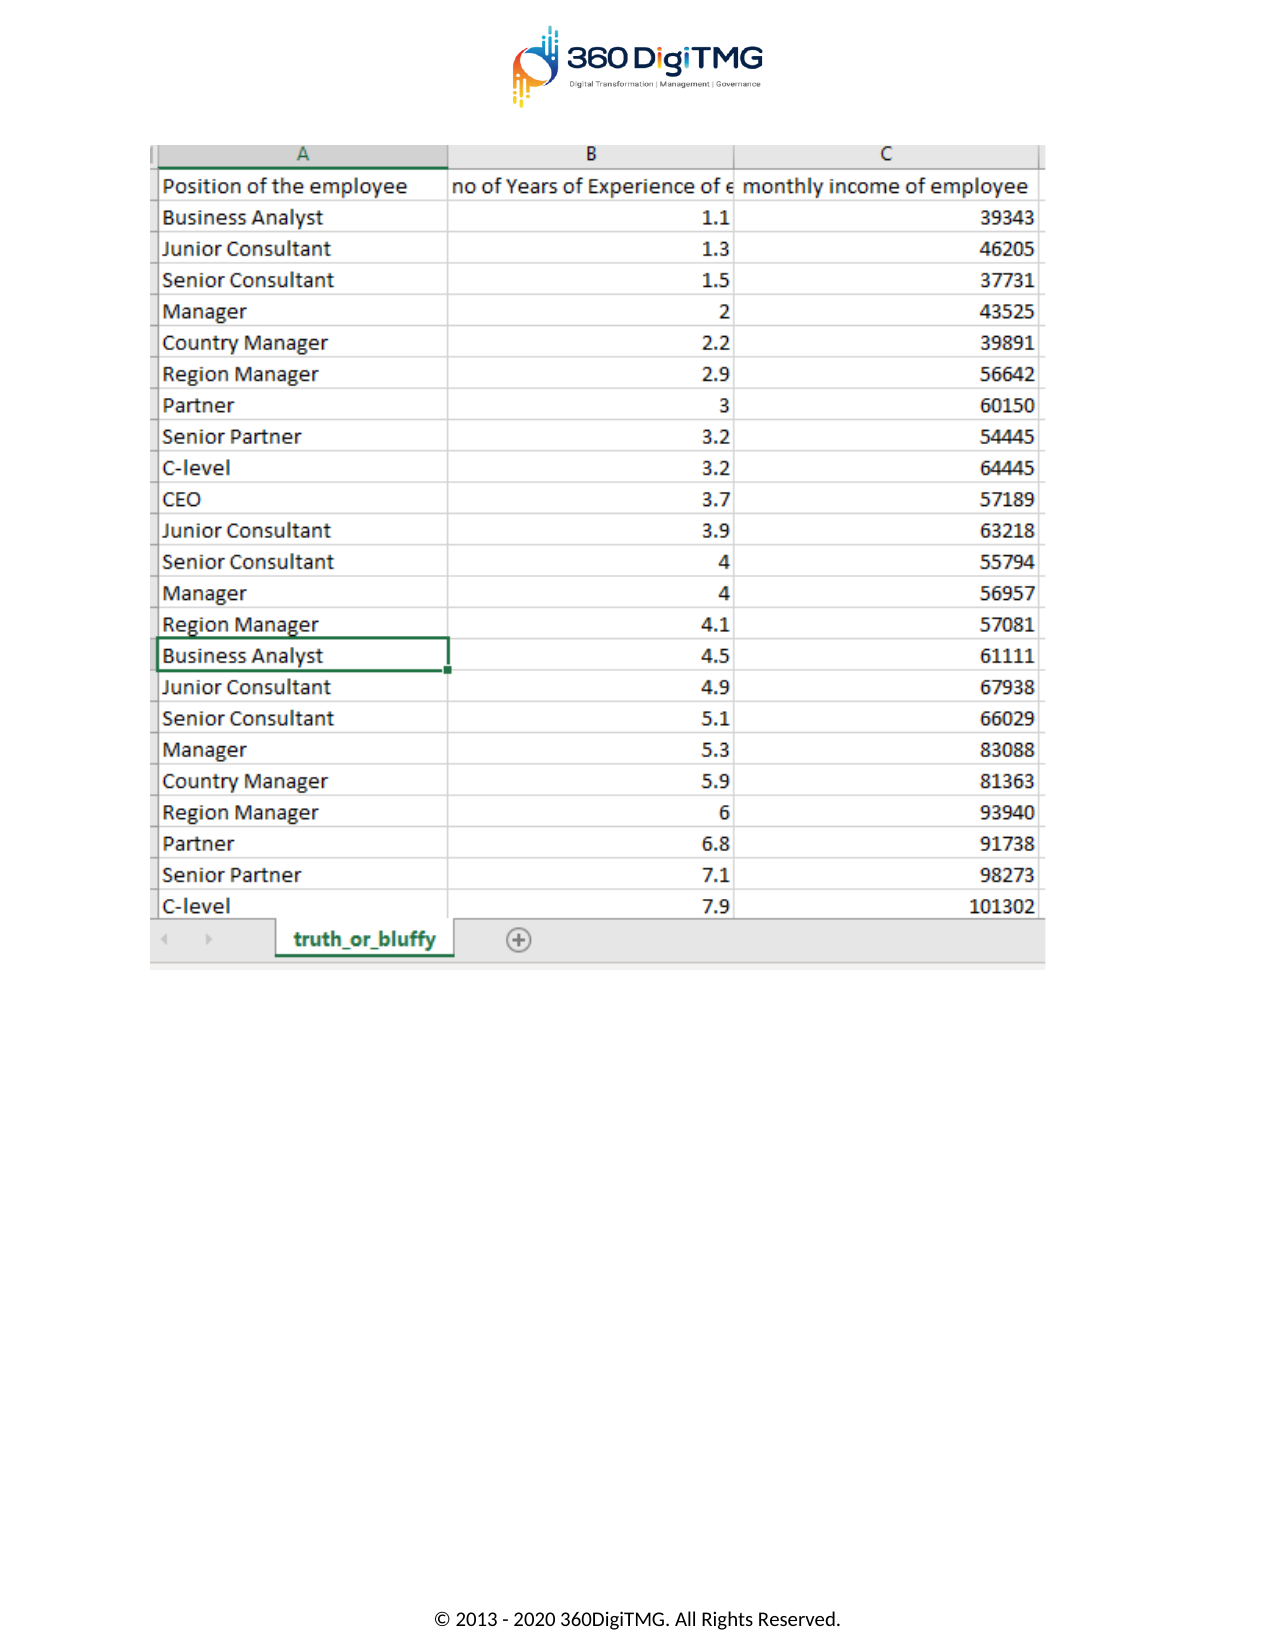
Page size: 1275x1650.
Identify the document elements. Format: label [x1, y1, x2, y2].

picture [512, 25, 763, 108]
picture [150, 145, 1046, 970]
